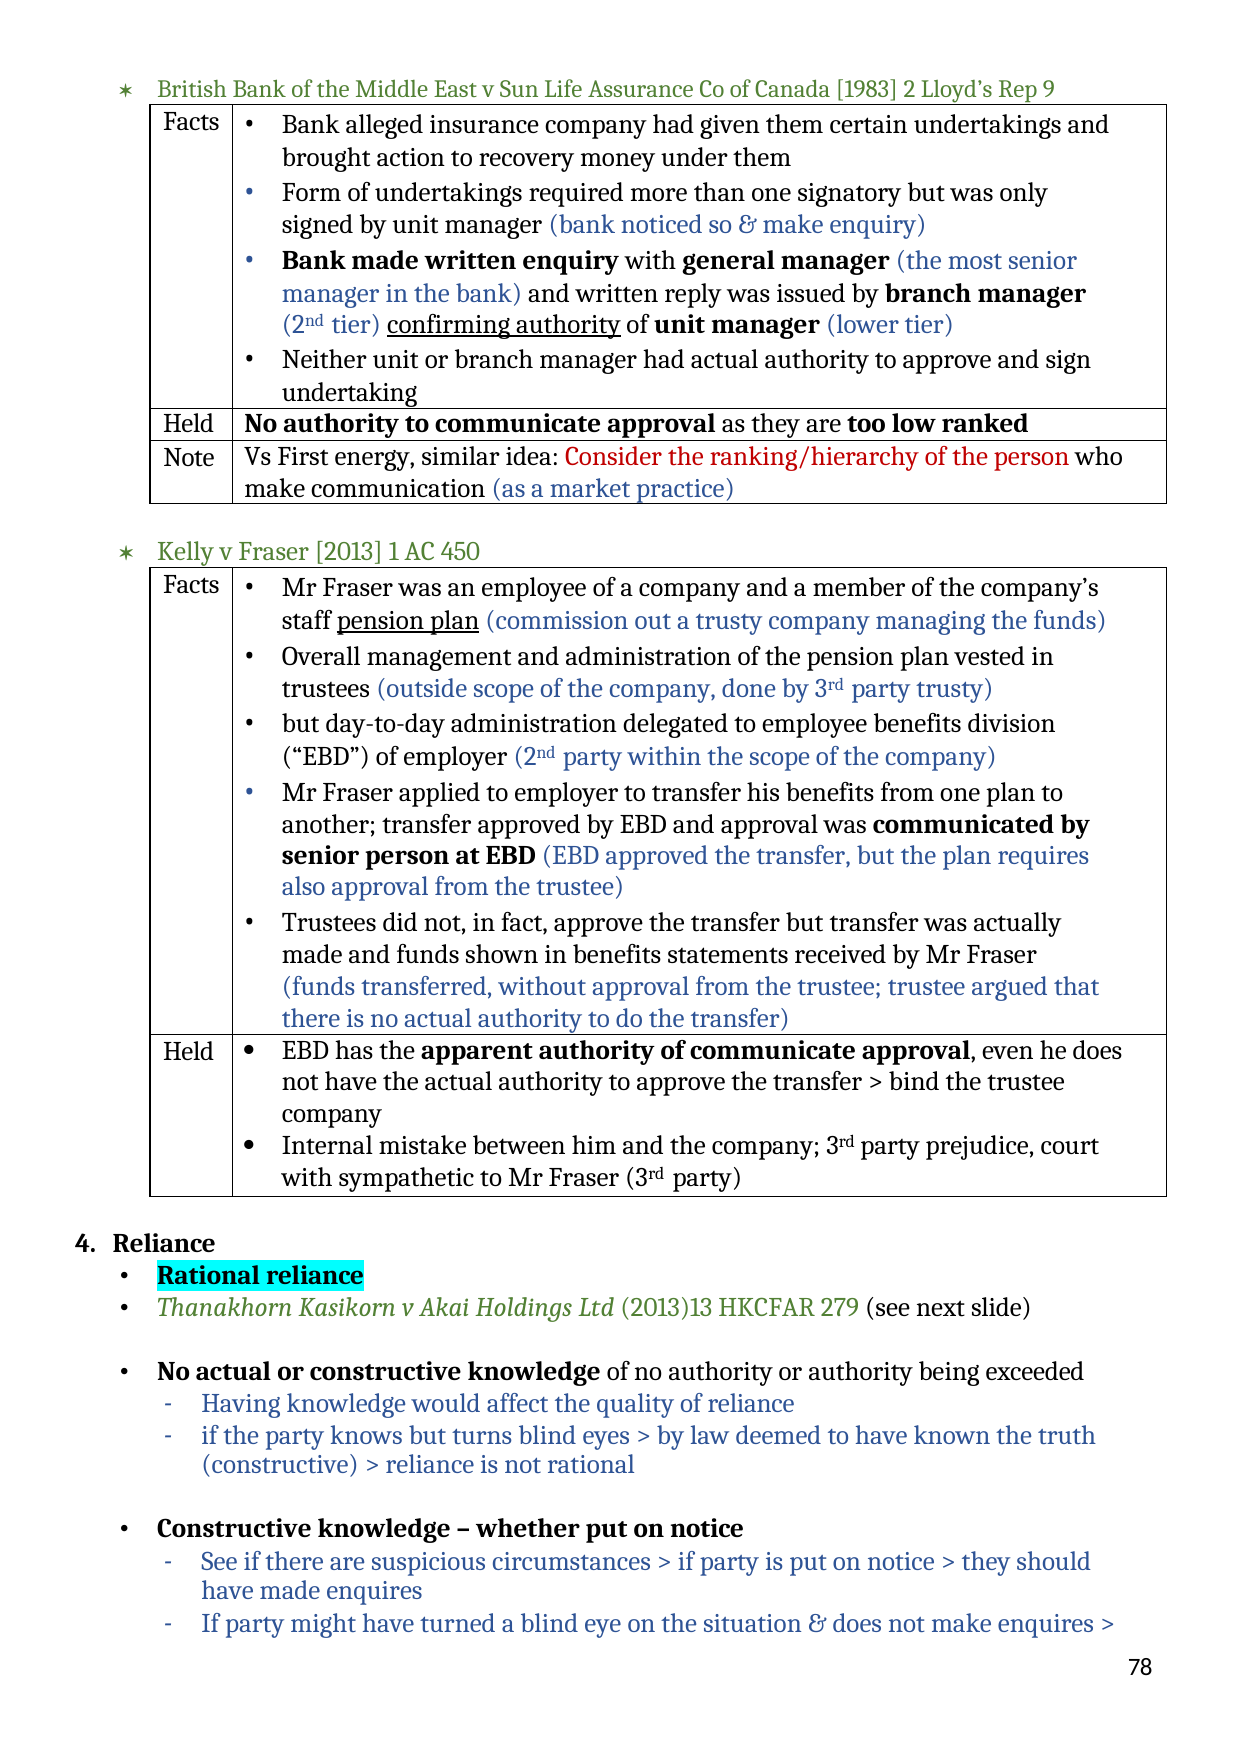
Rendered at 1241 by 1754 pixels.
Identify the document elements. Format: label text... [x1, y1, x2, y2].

table_header Facts [151, 105, 232, 408]
table_header Mr Fraser was an employee of a company and a member of the company’s staff pension plan (commission out a trusty company managing the funds) Overall management and administration of the pension plan vested in trustees (outside scope of the company, done by 3rd party trusty) but day-to-day administration delegated to employee benefits division (“EBD”) of employer (2nd party within the scope of the company) Mr Fraser applied to employer to transfer his benefits from one plan to another; transfer approved by EBD and approval was communicated by senior person at EBD (EBD approved the transfer, but the plan requires also approval from the trustee) Trustees did not, in fact, approve the transfer but transfer was actually made and funds shown in benefits statements received by Mr Fraser (funds transferred, without approval from the trustee; trustee argued that there is no actual authority to do the transfer) [233, 568, 1166, 1034]
subtitle Reliance [75, 1228, 1181, 1259]
text  Kelly v Fraser [2013] 1 AC 450 [119, 536, 1181, 567]
list if the party knows but turns blind eyes > by law deemed to have known the truth (constructive) > reliance is not rational [163, 1419, 1130, 1480]
table_header Bank alleged insurance company had given them certain undertakings and brought action to recovery money under them Form of undertakings required more than one signatory but was only signed by unit manager (bank noticed so & make enquiry) Bank made written enquiry with general manager (the most senior manager in the bank) and written reply was issued by branch manager (2nd tier) confirming authority of unit manager (lower tier) Neither unit or branch manager had actual authority to approve and sign undertaking [233, 105, 1166, 408]
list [163, 1607, 1148, 1639]
table_cell Note [151, 441, 232, 503]
list Rational reliance [119, 1259, 1181, 1291]
text  British Bank of the Middle East v Sun Life Assurance Co of Canada [1983] 2 Lloyd’s Rep 9 [119, 75, 1181, 104]
list Thanakhorn Kasikorn v Akai Holdings Ltd (2013)13 HKCFAR 279 (see next slide) [119, 1291, 1181, 1323]
list No actual or constructive knowledge of no authority or authority being exceeded [119, 1355, 1181, 1387]
table_cell Held [151, 1035, 232, 1196]
table_cell Vs First energy, similar idea: Consider the ranking/hierarchy of the person who make communication (as a market practice) [233, 441, 1166, 503]
table_header Facts [151, 568, 232, 1034]
table_cell Held [151, 409, 232, 440]
list See if there are suspicious circumstances > if party is put on notice > they should have made enquires [163, 1545, 1128, 1606]
table_cell EBD has the apparent authority of communicate approval, even he does not have the actual authority to approve the transfer > bind the trustee company Internal mistake between him and the company; 3rd party prejudice, court with sympathetic to Mr Fraser (3rd party) [233, 1035, 1166, 1196]
table_cell No authority to communicate approval as they are too low ranked [233, 409, 1166, 440]
list Having knowledge would affect the quality of reliance [163, 1387, 1181, 1419]
subtitle Constructive knowledge – whether put on notice [119, 1512, 1181, 1544]
